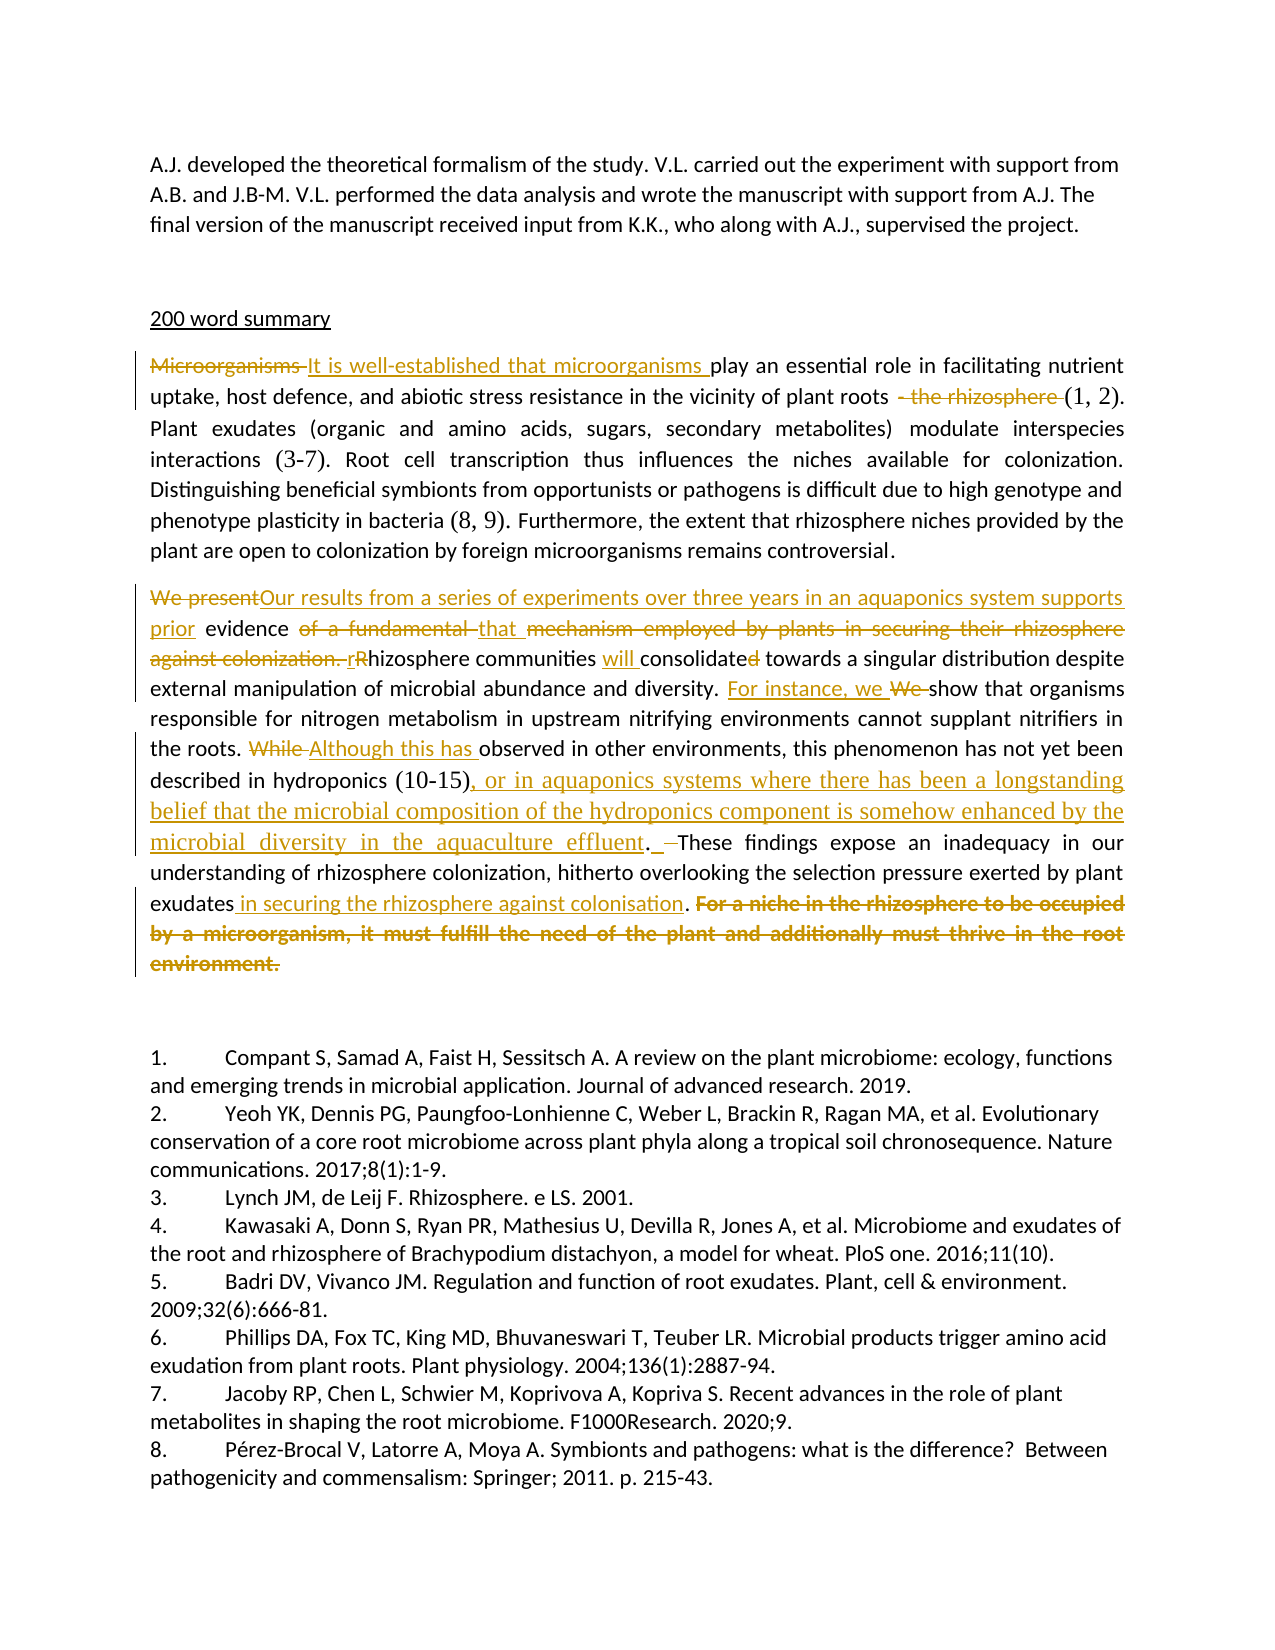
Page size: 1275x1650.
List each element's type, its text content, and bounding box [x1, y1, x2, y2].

text 7. Jacoby RP, Chen L, Schwier M, Koprivova A, Kopriva S. Recent advances in the role of plant metabolites in shaping the root microbiome. F1000Research. 2020;9. [150, 1379, 1125, 1435]
text evidence hizosphere communities consolidate towards a singular distribution despite external manipulation of microbial abundance and diversity. show that organisms responsible for nitrogen metabolism in upstream nitrifying environments cannot supplant nitrifiers in the roots. observed in other environments, this phenomenon has not yet been described in hydroponics (10-15).These findings expose an inadequacy in our understanding of rhizosphere colonization, hitherto overlooking the selection pressure exerted by plant exudates. For a niche in the rhizosphere to be occupied by a microorganism, it must fulfill the need of the plant and additionally must thrive in the root environment. [150, 583, 1125, 934]
text 1. Compant S, Samad A, Faist H, Sessitsch A. A review on the plant microbiome: ecology, functions and emerging trends in microbial application. Journal of advanced research. 2019. [150, 1043, 1125, 1099]
text play an essential role in facilitating nutrient uptake, host defence, and abiotic stress resistance in the vicinity of plant roots (1, 2). Plant exudates (organic and amino acids, sugars, secondary metabolites) modulate interspecies interactions (3-7). Root cell transcription thus influences the niches available for colonization. Distinguishing beneficial symbionts from opportunists or pathogens is difficult due to high genotype and phenotype plasticity in bacteria (8, 9). Furthermore, the extent that rhizosphere niches provided by the plant are open to colonization by foreign microorganisms remains controversial. [150, 351, 1125, 565]
text 6. Phillips DA, Fox TC, King MD, Bhuvaneswari T, Teuber LR. Microbial products trigger amino acid exudation from plant roots. Plant physiology. 2004;136(1):2887-94. [150, 1323, 1125, 1379]
text 4. Kawasaki A, Donn S, Ryan PR, Mathesius U, Devilla R, Jones A, et al. Microbiome and exudates of the root and rhizosphere of Brachypodium distachyon, a model for wheat. PloS one. 2016;11(10). [150, 1211, 1125, 1267]
text 3. Lynch JM, de Leij F. Rhizosphere. e LS. 2001. [150, 1183, 1125, 1211]
text 2. Yeoh YK, Dennis PG, Paungfoo-Lonhienne C, Weber L, Brackin R, Ragan MA, et al. Evolutionary conservation of a core root microbiome across plant phyla along a tropical soil chronosequence. Nature communications. 2017;8(1):1-9. [150, 1099, 1125, 1183]
text A.J. developed the theoretical formalism of the study. V.L. carried out the experiment with support from A.B. and J.B-M. V.L. performed the data analysis and wrote the manuscript with support from A.J. The final version of the manuscript received input from K.K., who along with A.J., supervised the project. [150, 150, 1125, 238]
text 8. Pérez-Brocal V, Latorre A, Moya A. Symbionts and pathogens: what is the difference? Between pathogenicity and commensalism: Springer; 2011. p. 215-43. [150, 1435, 1125, 1491]
text 5. Badri DV, Vivanco JM. Regulation and function of root exudates. Plant, cell & environment. 2009;32(6):666-81. [150, 1267, 1125, 1323]
text 200 word summary [150, 304, 1125, 332]
